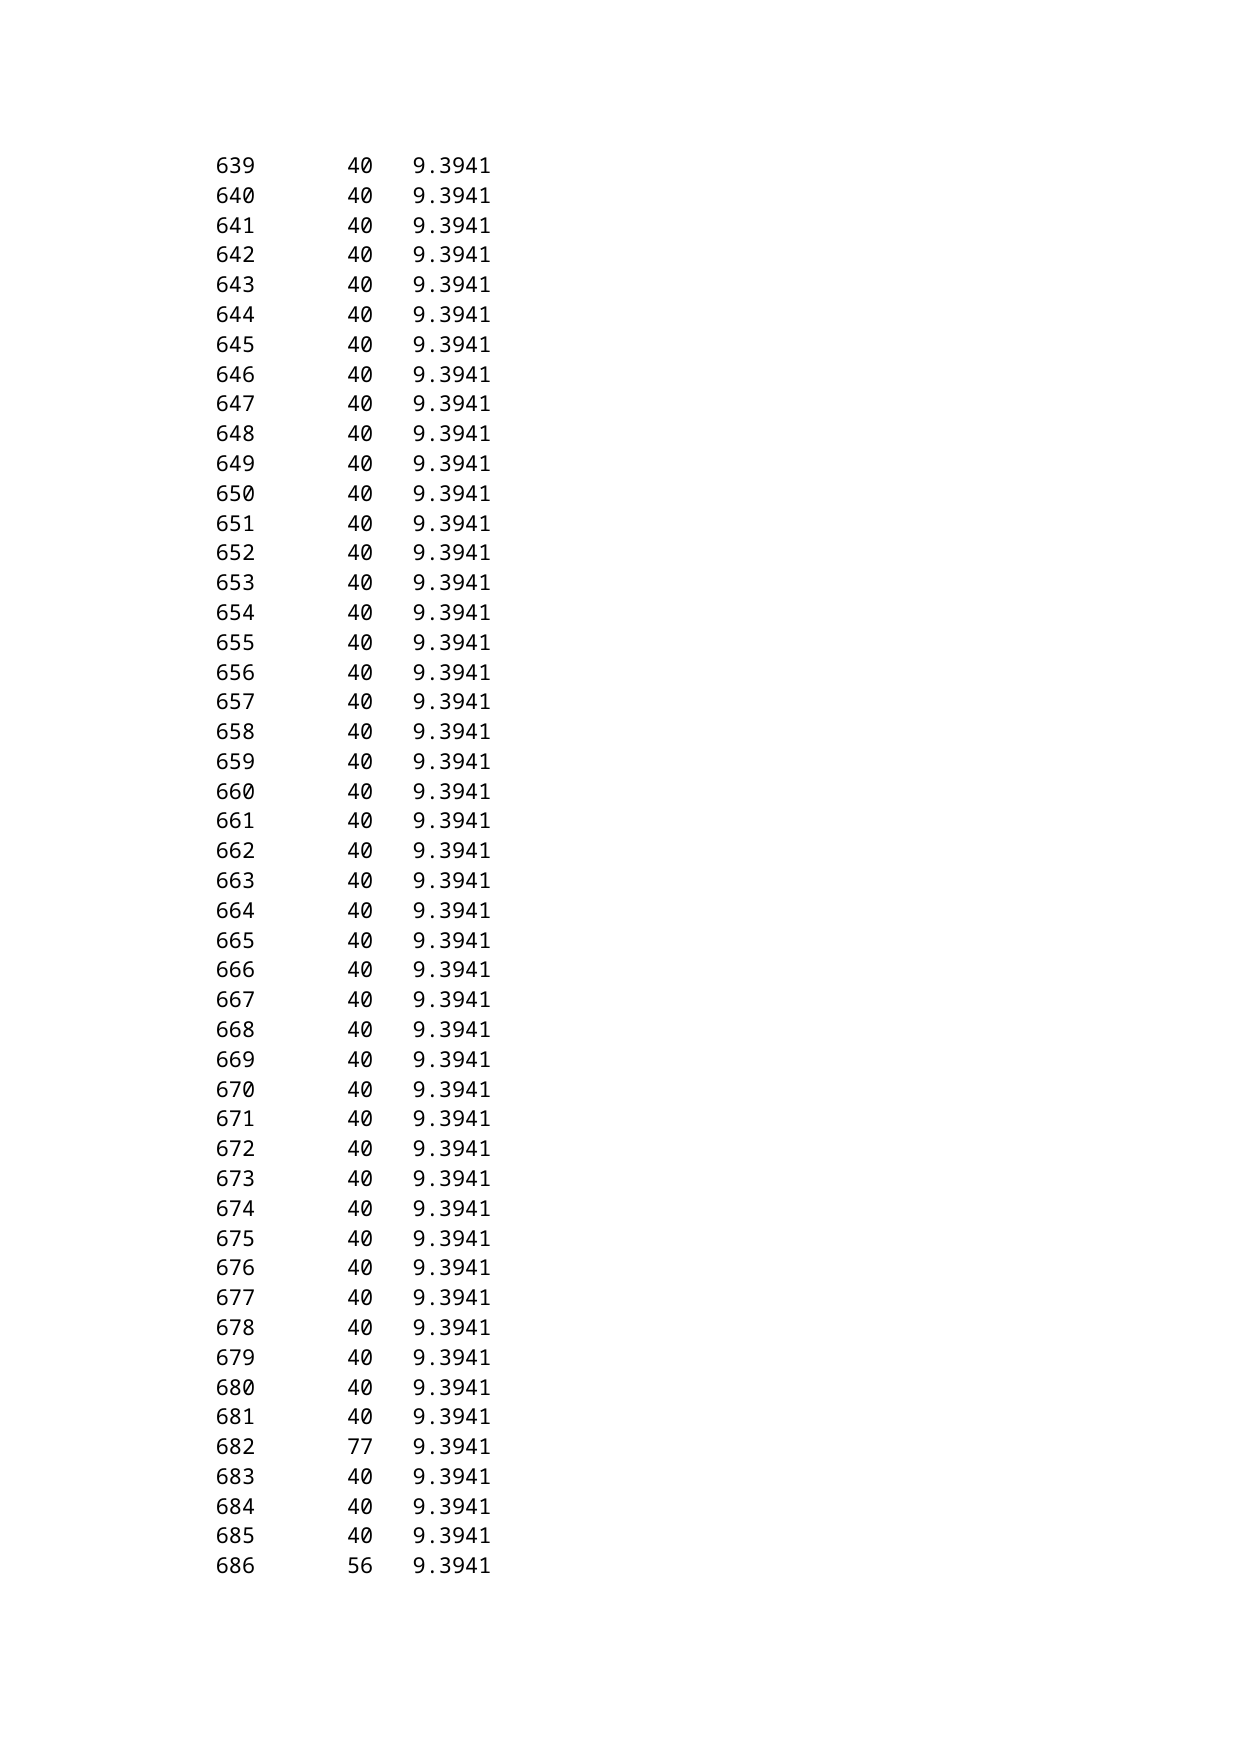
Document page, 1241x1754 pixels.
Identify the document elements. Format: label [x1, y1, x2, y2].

text [150, 150, 1090, 1580]
